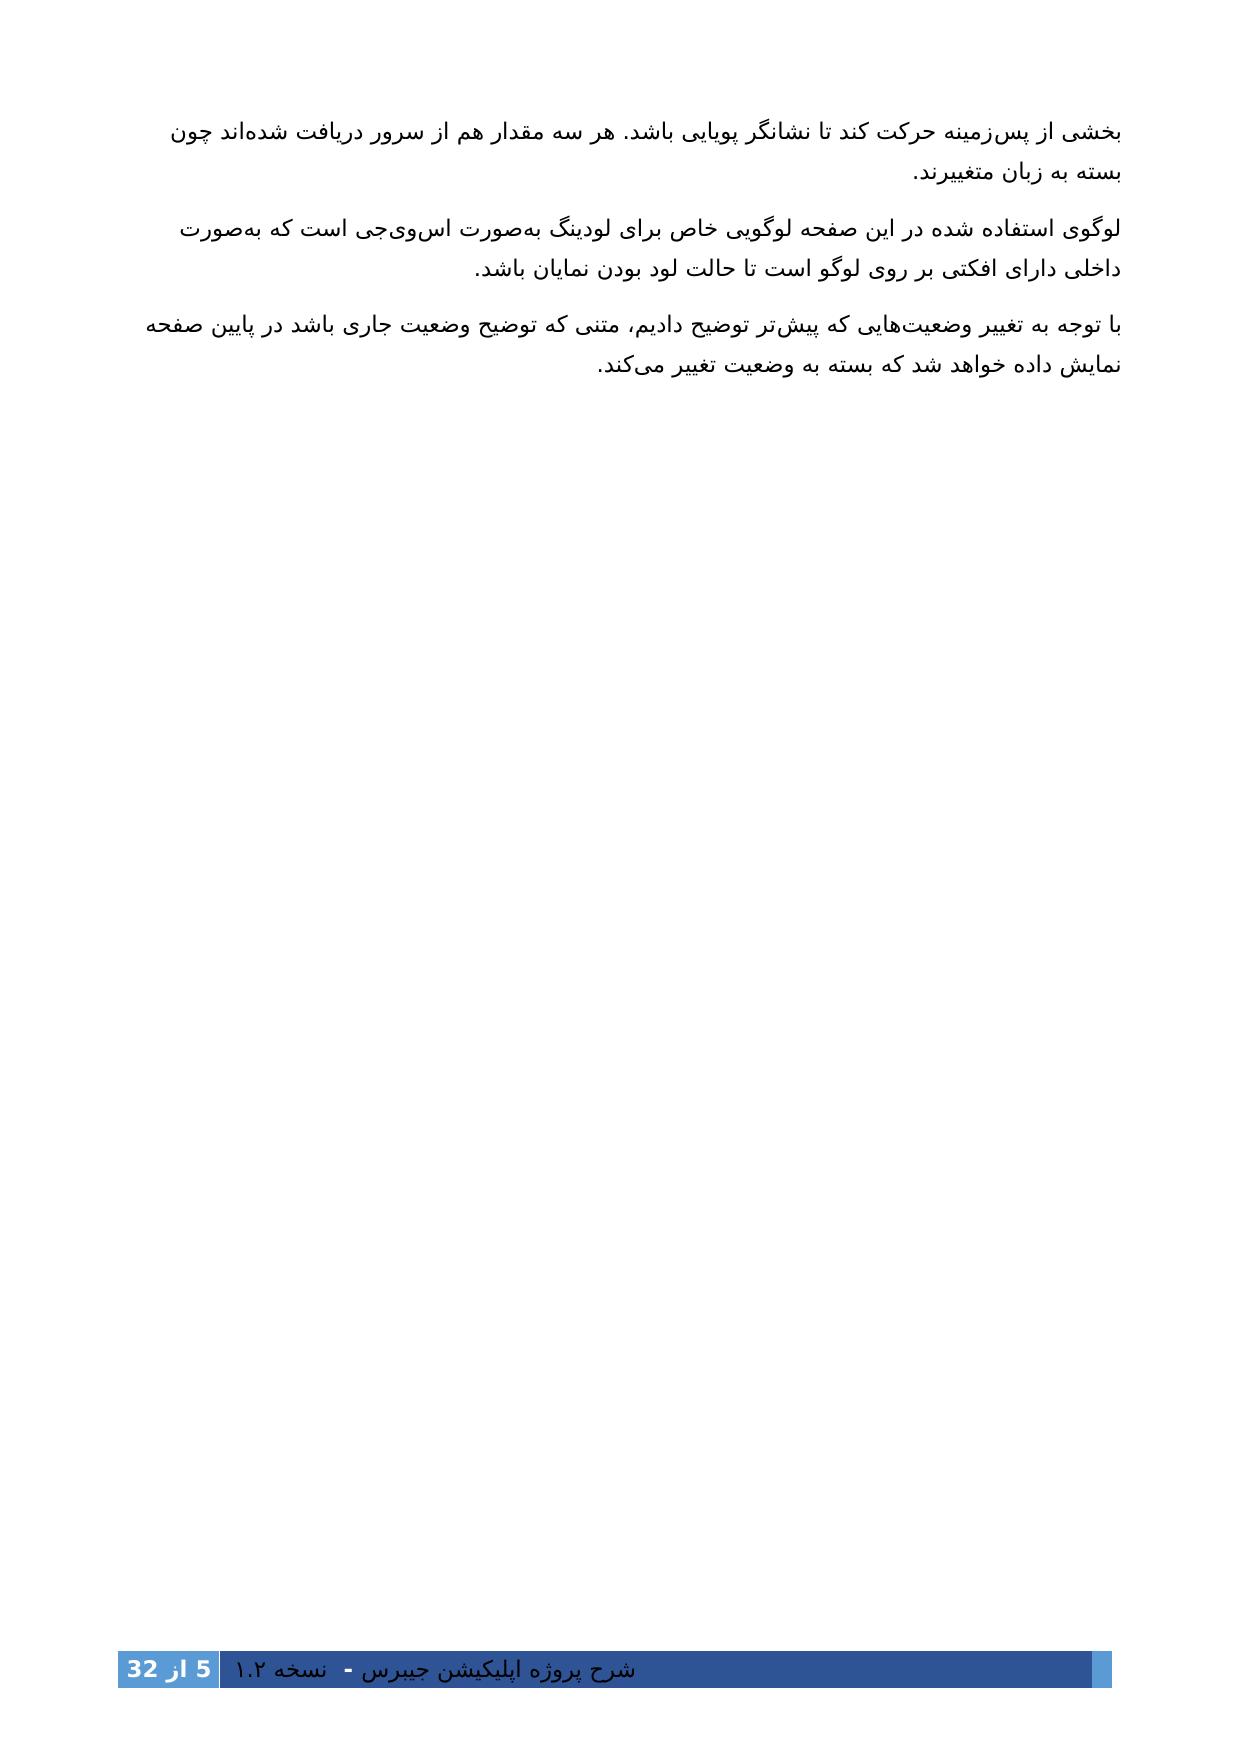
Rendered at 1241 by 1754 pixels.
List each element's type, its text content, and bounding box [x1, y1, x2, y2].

text لوگوی استفاده شده در این صفحه لوگویی خاص برای لودینگ به‌صورت اس‌وی‌جی است که به‌صورت داخلی دارای افکتی بر روی لوگو است تا حالت لود بودن نمایان باشد. [118, 215, 1122, 281]
text با توجه به تغییر وضعیت‌هایی که پیش‌تر توضیح دادیم، متنی که توضیح وضعیت جاری باشد در پایین صفحه نمایش داده خواهد شد که بسته به وضعیت تغییر می‌کند. [118, 311, 1122, 378]
